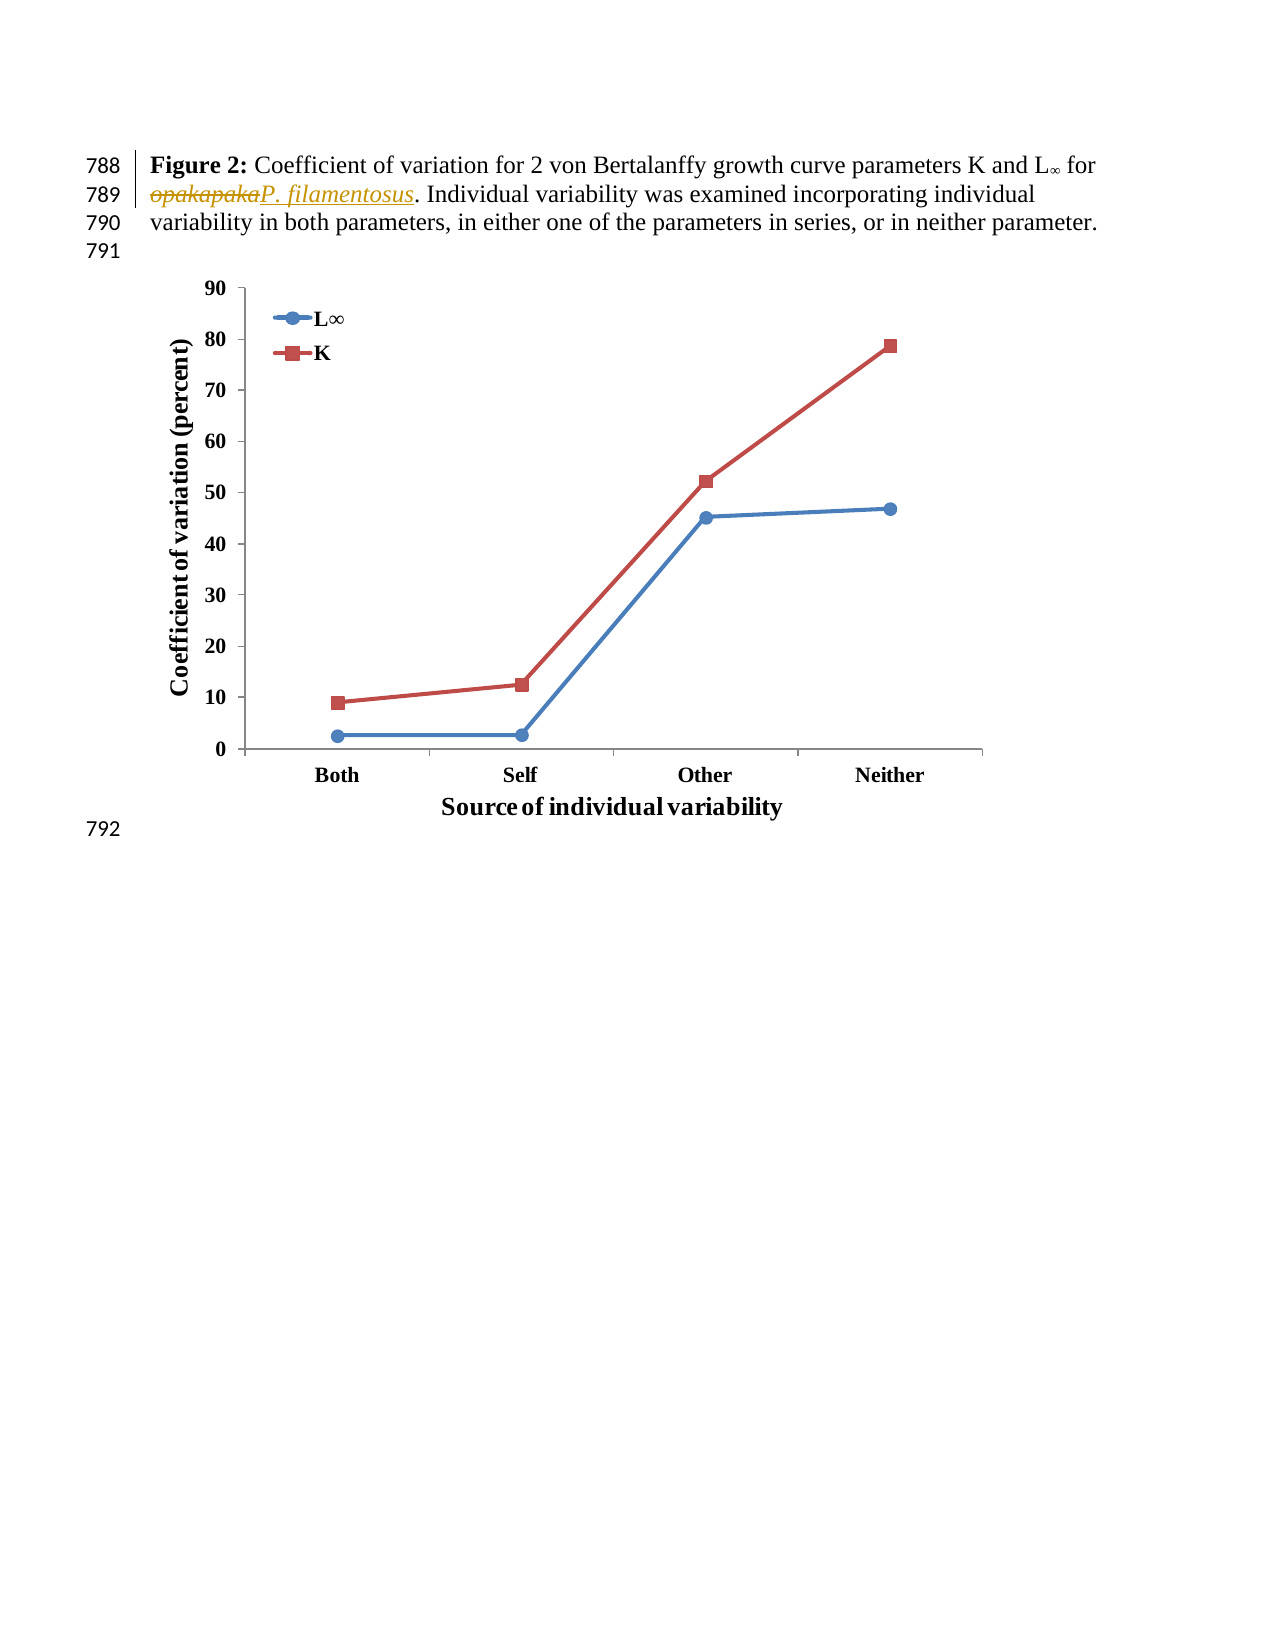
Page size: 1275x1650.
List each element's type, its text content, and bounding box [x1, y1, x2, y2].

text Figure 2: Coefficient of variation for 2 von Bertalanffy growth curve parameters K and L∞ for . Individual variability was examined incorporating individual variability in both parameters, in either one of the parameters in series, or in neither parameter. [150, 150, 1125, 236]
